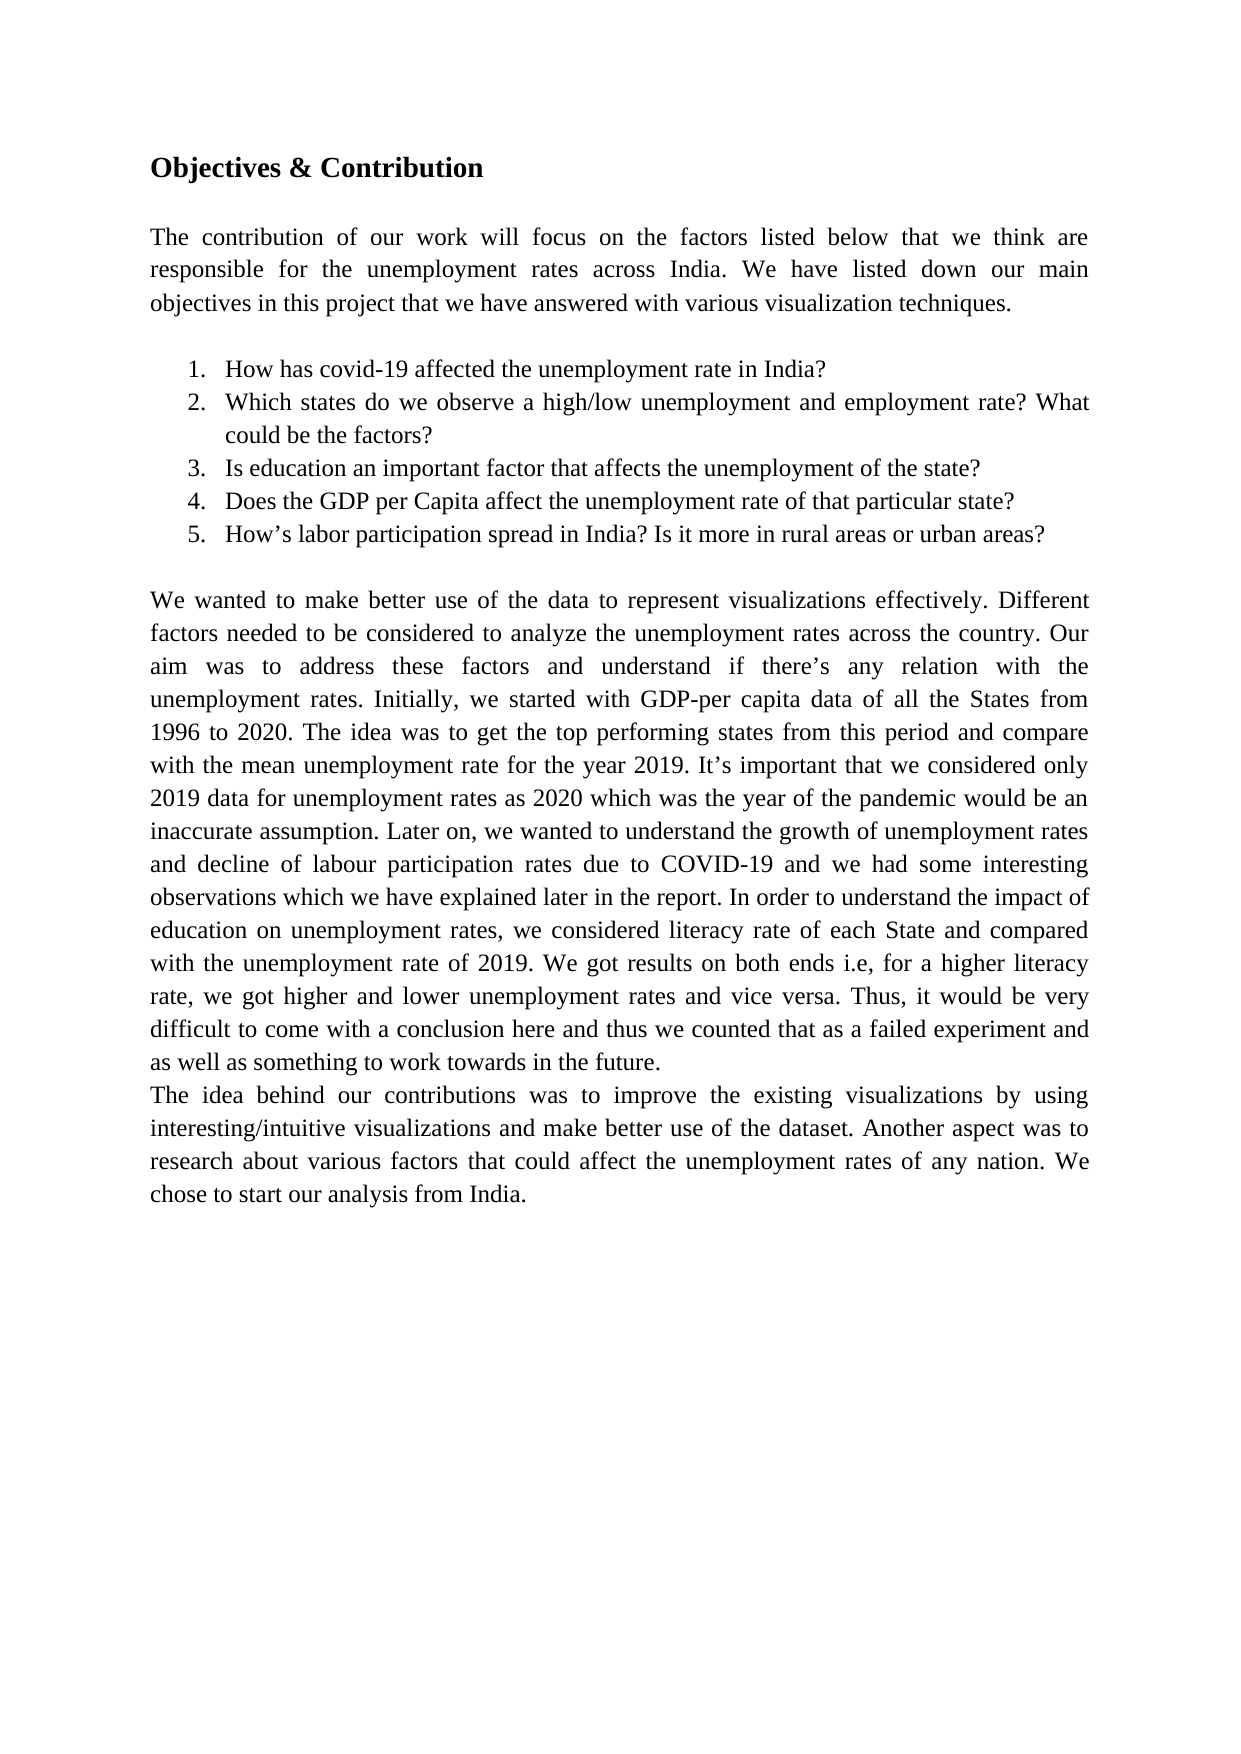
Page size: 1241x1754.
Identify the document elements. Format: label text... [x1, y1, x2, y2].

text We wanted to make better use of the data to represent visualizations effectively. Different factors needed to be considered to analyze the unemployment rates across the country. Our aim was to address these factors and understand if there’s any relation with the unemployment rates. Initially, we started with GDP-per capita data of all the States from 1996 to 2020. The idea was to get the top performing states from this period and compare with the mean unemployment rate for the year 2019. It’s important that we considered only 2019 data for unemployment rates as 2020 which was the year of the pandemic would be an inaccurate assumption. Later on, we wanted to understand the growth of unemployment rates and decline of labour participation rates due to COVID-19 and we had some interesting observations which we have explained later in the report. In order to understand the impact of education on unemployment rates, we considered literacy rate of each State and compared with the unemployment rate of 2019. We got results on both ends i.e, for a higher literacy rate, we got higher and lower unemployment rates and vice versa. Thus, it would be very difficult to come with a conclusion here and thus we counted that as a failed experiment and as well as something to work towards in the future. [150, 585, 1090, 1076]
list Which states do we observe a high/low unemployment and employment rate? What could be the factors? [187, 387, 1090, 448]
list Is education an important factor that affects the unemployment of the state? [187, 453, 1090, 481]
text Objectives & Contribution [150, 150, 1090, 183]
text The idea behind our contributions was to improve the existing visualizations by using interesting/intuitive visualizations and make better use of the dataset. Another aspect was to research about various factors that could affect the unemployment rates of any nation. We chose to start our analysis from India. [150, 1080, 1090, 1208]
list How has covid-19 affected the unemployment rate in India? [187, 354, 1090, 382]
list Does the GDP per Capita affect the unemployment rate of that particular state? [187, 486, 1090, 514]
list How’s labor participation spread in India? Is it more in rural areas or urban areas? [187, 519, 1090, 547]
text The contribution of our work will focus on the factors listed below that we think are responsible for the unemployment rates across India. We have listed down our main objectives in this project that we have answered with various visualization techniques. [150, 222, 1090, 316]
